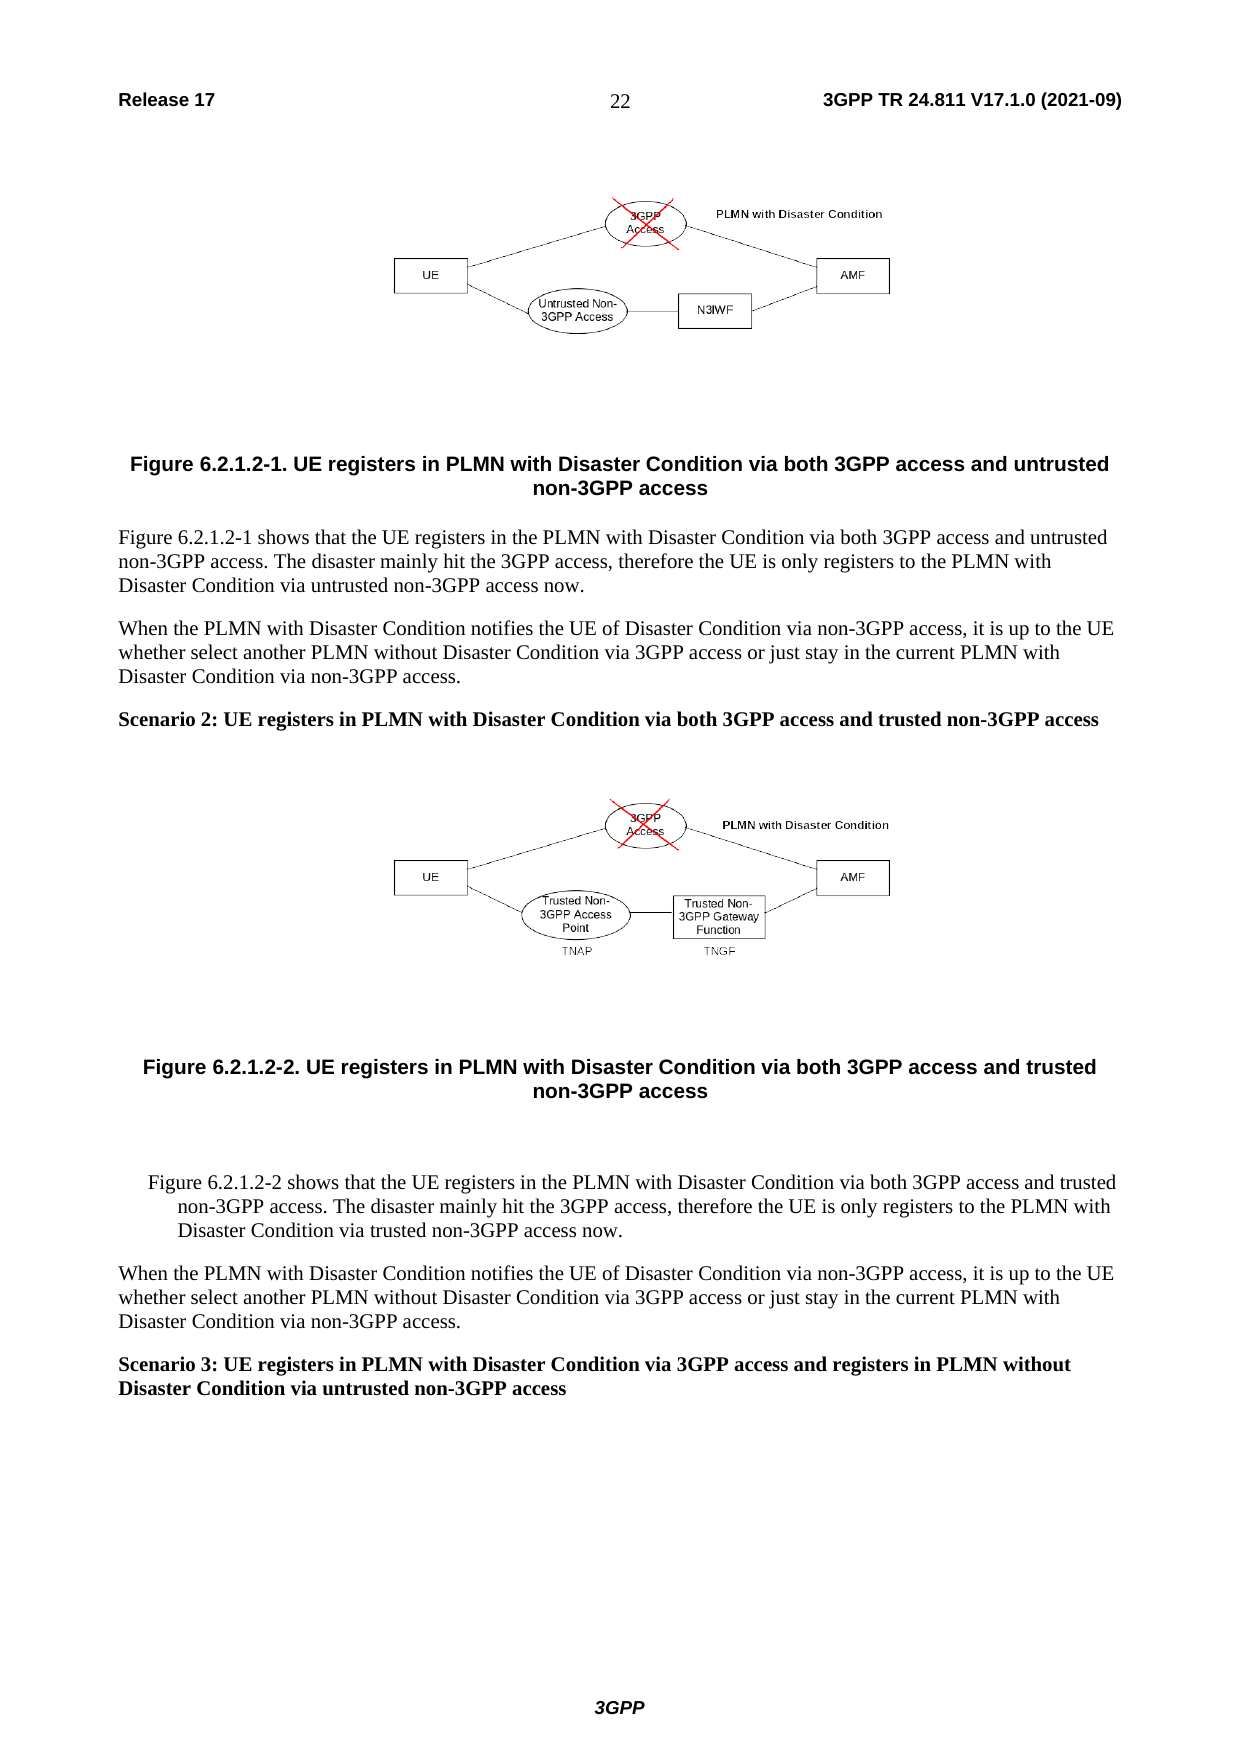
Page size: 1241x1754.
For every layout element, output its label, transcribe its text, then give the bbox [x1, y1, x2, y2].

text When the PLMN with Disaster Condition notifies the UE of Disaster Condition via non-3GPP access, it is up to the UE whether select another PLMN without Disaster Condition via 3GPP access or just stay in the current PLMN with Disaster Condition via non-3GPP access. [118, 1261, 1122, 1333]
text Scenario 2: UE registers in PLMN with Disaster Condition via both 3GPP access and trusted non-3GPP access [118, 707, 1122, 731]
text Figure 6.2.1.2-1. UE registers in PLMN with Disaster Condition via both 3GPP access and untrusted non-3GPP access [118, 452, 1122, 500]
text When the PLMN with Disaster Condition notifies the UE of Disaster Condition via non-3GPP access, it is up to the UE whether select another PLMN without Disaster Condition via 3GPP access or just stay in the current PLMN with Disaster Condition via non-3GPP access. [118, 616, 1122, 688]
text Figure 6.2.1.2-2. UE registers in PLMN with Disaster Condition via both 3GPP access and trusted non-3GPP access [118, 1054, 1122, 1102]
text Figure 6.2.1.2-2 shows that the UE registers in the PLMN with Disaster Condition via both 3GPP access and trusted non-3GPP access. The disaster mainly hit the 3GPP access, therefore the UE is only registers to the PLMN with Disaster Condition via trusted non-3GPP access now. [148, 1170, 1122, 1242]
text Figure 6.2.1.2-1 shows that the UE registers in the PLMN with Disaster Condition via both 3GPP access and untrusted non-3GPP access. The disaster mainly hit the 3GPP access, therefore the UE is only registers to the PLMN with Disaster Condition via untrusted non-3GPP access now. [118, 525, 1122, 597]
text Scenario 3: UE registers in PLMN with Disaster Condition via 3GPP access and registers in PLMN without Disaster Condition via untrusted non-3GPP access [118, 1352, 1122, 1400]
